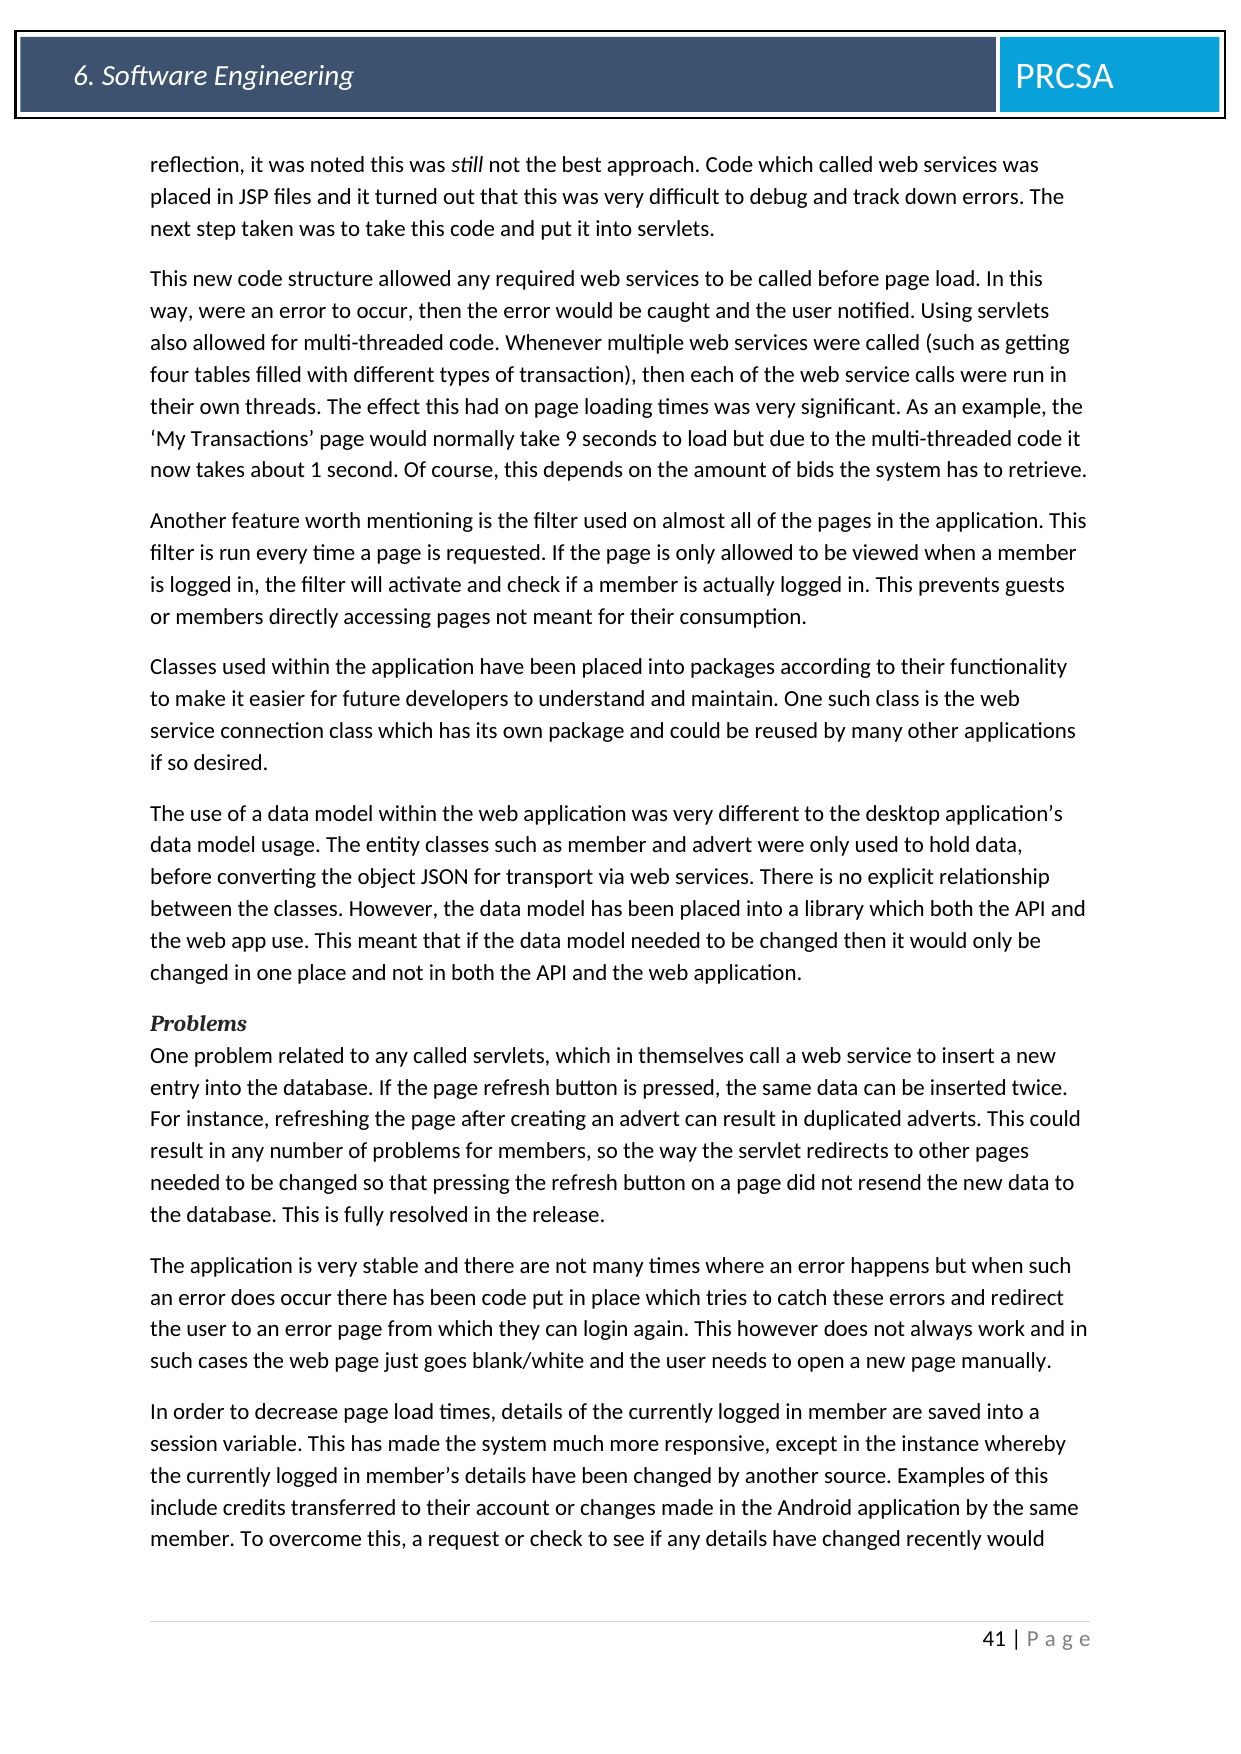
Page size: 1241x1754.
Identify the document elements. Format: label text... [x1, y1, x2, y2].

text Another feature worth mentioning is the filter used on almost all of the pages in the application. This filter is run every time a page is requested. If the page is only allowed to be viewed when a member is logged in, the filter will activate and check if a member is actually logged in. This prevents guests or members directly accessing pages not meant for their consumption. [150, 506, 1090, 630]
text The application is very stable and there are not many times where an error happens but when such an error does occur there has been code put in place which tries to catch these errors and redirect the user to an error page from which they can login again. This however does not always work and in such cases the web page just goes blank/white and the user needs to open a new page manually. [150, 1251, 1090, 1374]
text One problem related to any called servlets, which in themselves call a web service to insert a new entry into the database. If the page refresh button is pressed, the same data can be inserted twice. For instance, refreshing the page after creating an advert can result in duplicated adverts. This could result in any number of problems for members, so the way the servlet redirects to other pages needed to be changed so that pressing the refresh button on a page did not resend the new data to the database. This is fully resolved in the release. [150, 1041, 1090, 1228]
text This new code structure allowed any required web services to be called before page load. In this way, were an error to occur, then the error would be caught and the user notified. Using servlets also allowed for multi-threaded code. Whenever multiple web services were called (such as getting four tables filled with different types of transaction), then each of the web service calls were run in their own threads. The effect this had on page loading times was very significant. As an example, the ‘My Transactions’ page would normally take 9 seconds to load but due to the multi-threaded code it now takes about 1 second. Of course, this depends on the amount of bids the system has to retrieve. [150, 264, 1090, 484]
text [150, 1397, 1090, 1553]
text Classes used within the application have been placed into packages according to their functionality to make it easier for future developers to understand and maintain. One such class is the web service connection class which has its own package and could be reused by many other applications if so desired. [150, 652, 1090, 776]
subtitle Problems [150, 1011, 1090, 1037]
text The use of a data model within the web application was very different to the desktop application’s data model usage. The entity classes such as member and advert were only used to hold data, before converting the object JSON for transport via web services. There is no explicit relationship between the classes. However, the data model has been placed into a library which both the API and the web app use. This meant that if the data model needed to be changed then it would only be changed in one place and not in both the API and the web application. [150, 799, 1090, 986]
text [150, 150, 1090, 242]
